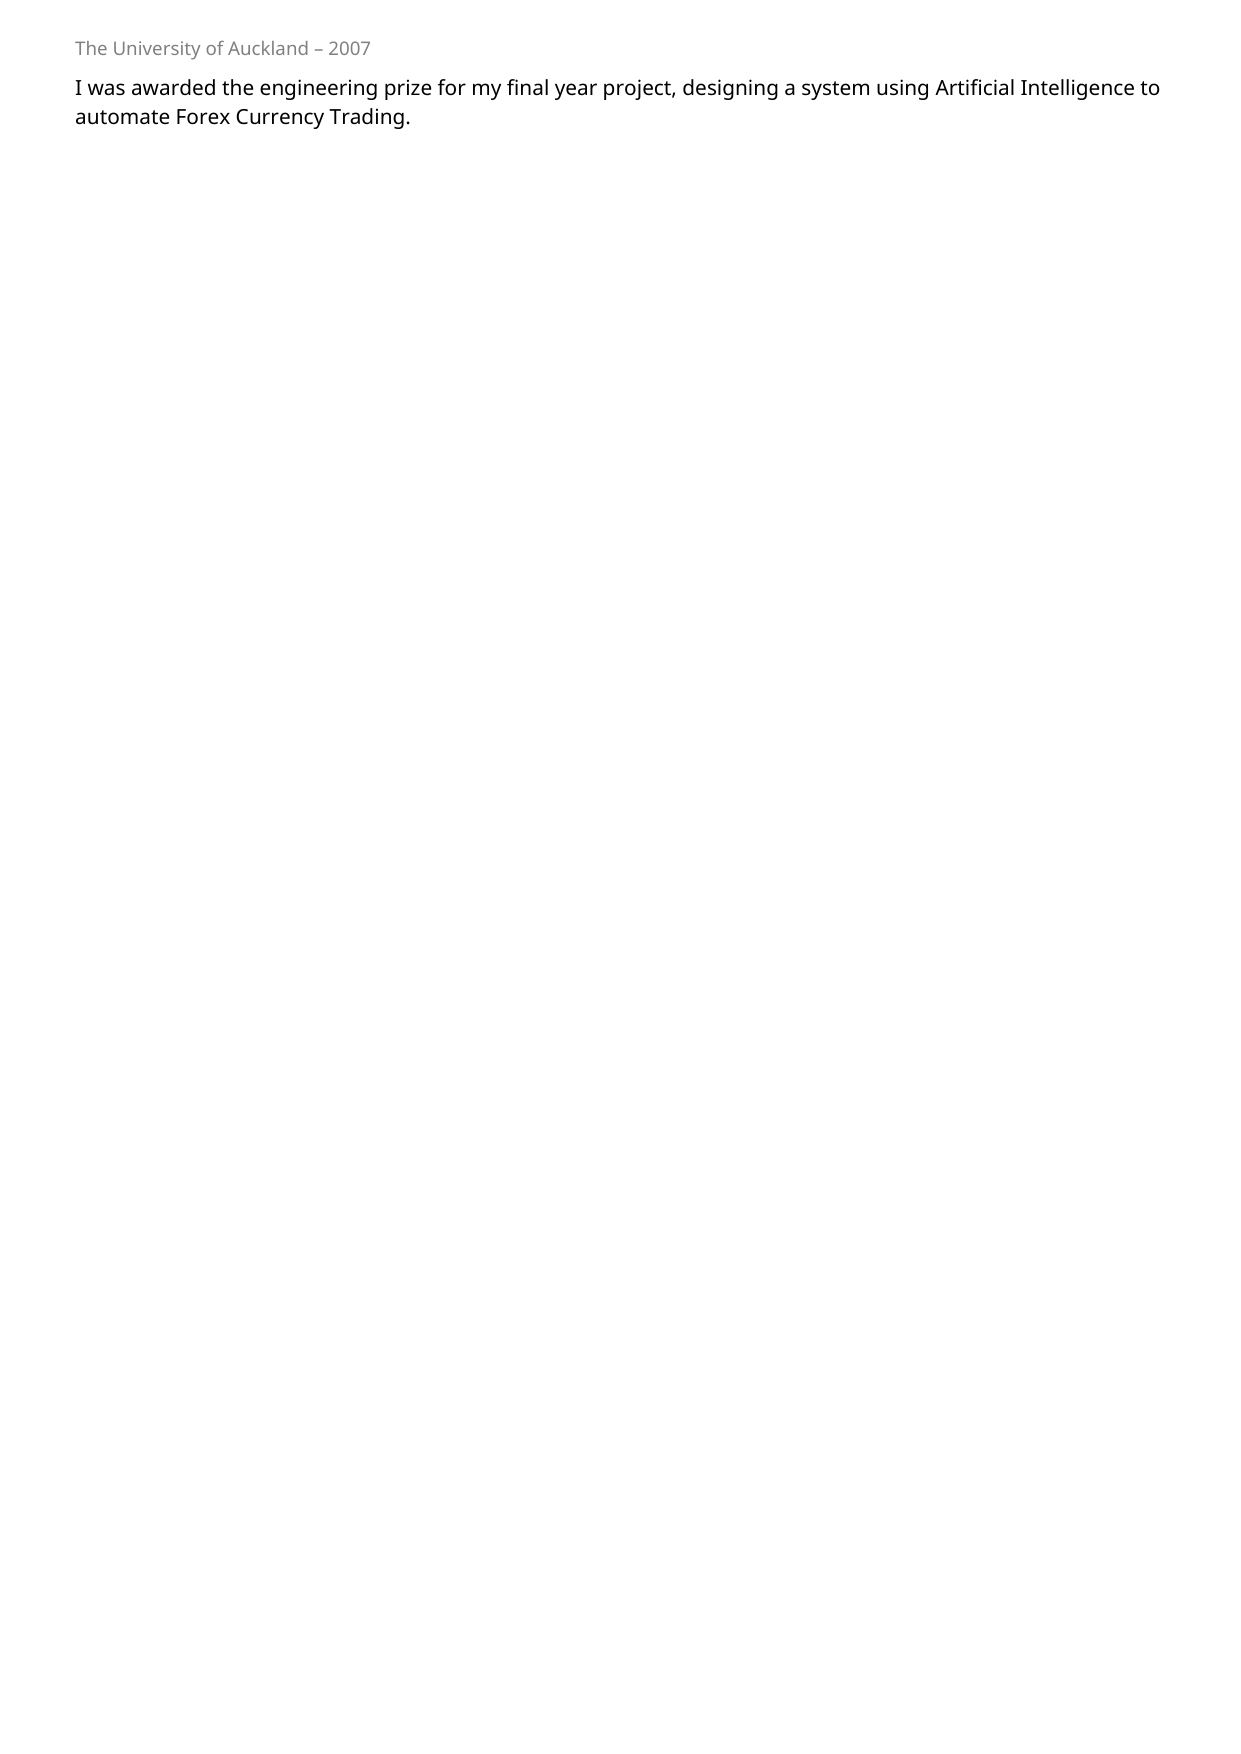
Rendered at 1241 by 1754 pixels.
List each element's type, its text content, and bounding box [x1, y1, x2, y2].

text The University of Auckland – 2007 [75, 35, 1165, 61]
text I was awarded the engineering prize for my final year project, designing a system using Artificial Intelligence to automate Forex Currency Trading. [75, 73, 1165, 130]
